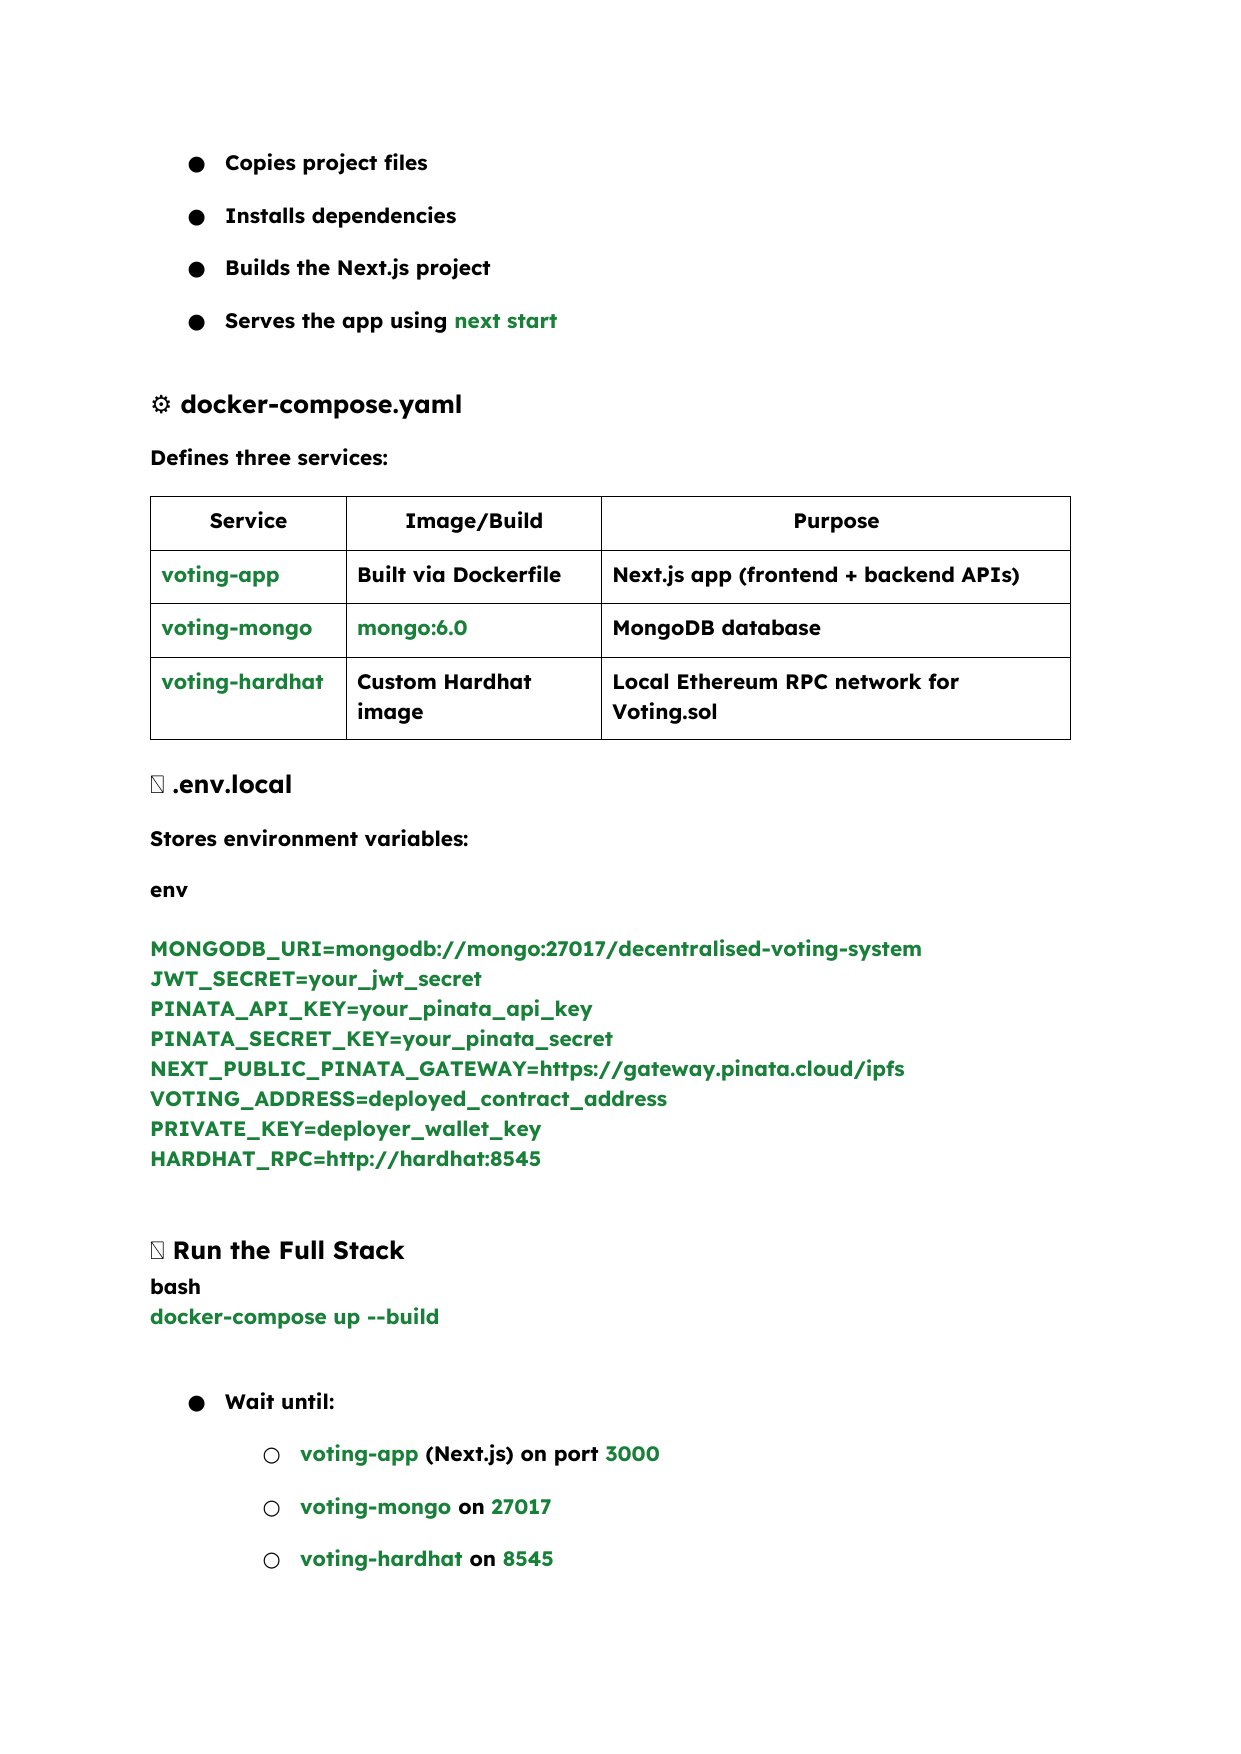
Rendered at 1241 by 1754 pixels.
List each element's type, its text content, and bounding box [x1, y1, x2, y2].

table_cell voting-app [151, 551, 346, 603]
table_header Image/Build [347, 497, 601, 550]
table_header Purpose [602, 497, 1070, 550]
table_cell voting-hardhat [151, 658, 346, 739]
list Copies project files [187, 150, 1090, 202]
table_cell voting-mongo [151, 604, 346, 657]
text bash [150, 1274, 1090, 1300]
text VOTING_ADDRESS=deployed_contract_address [150, 1085, 1090, 1111]
text JWT_SECRET=your_jwt_secret [150, 966, 1090, 992]
text MONGODB_URI=mongodb://mongo:27017/decentralised-voting-system [150, 936, 1090, 962]
text env [150, 876, 1090, 902]
table_cell Next.js app (frontend + backend APIs) [602, 551, 1070, 603]
text PINATA_SECRET_KEY=your_pinata_secret [150, 1026, 1090, 1052]
table_cell Built via Dockerfile [347, 551, 601, 603]
text Stores environment variables: [150, 825, 1090, 851]
subtitle 📁 .env.local [150, 769, 1090, 800]
list Installs dependencies [187, 202, 1090, 255]
table_header Service [151, 497, 346, 550]
list voting-app (Next.js) on port 3000 [262, 1441, 1090, 1493]
list Builds the Next.js project [187, 255, 1090, 307]
text HARDHAT_RPC=http://hardhat:8545 [150, 1145, 1090, 1171]
subtitle ⚙️ docker-compose.yaml [150, 389, 1090, 420]
table_cell mongo:6.0 [347, 604, 601, 657]
text PINATA_API_KEY=your_pinata_api_key [150, 996, 1090, 1022]
table_cell Local Ethereum RPC network for Voting.sol [602, 658, 1070, 739]
text PRIVATE_KEY=deployer_wallet_key [150, 1115, 1090, 1141]
list voting-mongo on 27017 [262, 1493, 1090, 1546]
list voting-hardhat on 8545 [262, 1546, 1090, 1598]
list Wait until: [187, 1388, 1090, 1441]
subtitle 🧪 Run the Full Stack [150, 1234, 1090, 1265]
list Serves the app using next start [187, 307, 1090, 359]
text NEXT_PUBLIC_PINATA_GATEWAY=https://gateway.pinata.cloud/ipfs [150, 1056, 1090, 1082]
table_cell Custom Hardhat image [347, 658, 601, 739]
text Defines three services: [150, 445, 1090, 471]
table_cell MongoDB database [602, 604, 1070, 657]
text docker-compose up --build [150, 1304, 1090, 1330]
